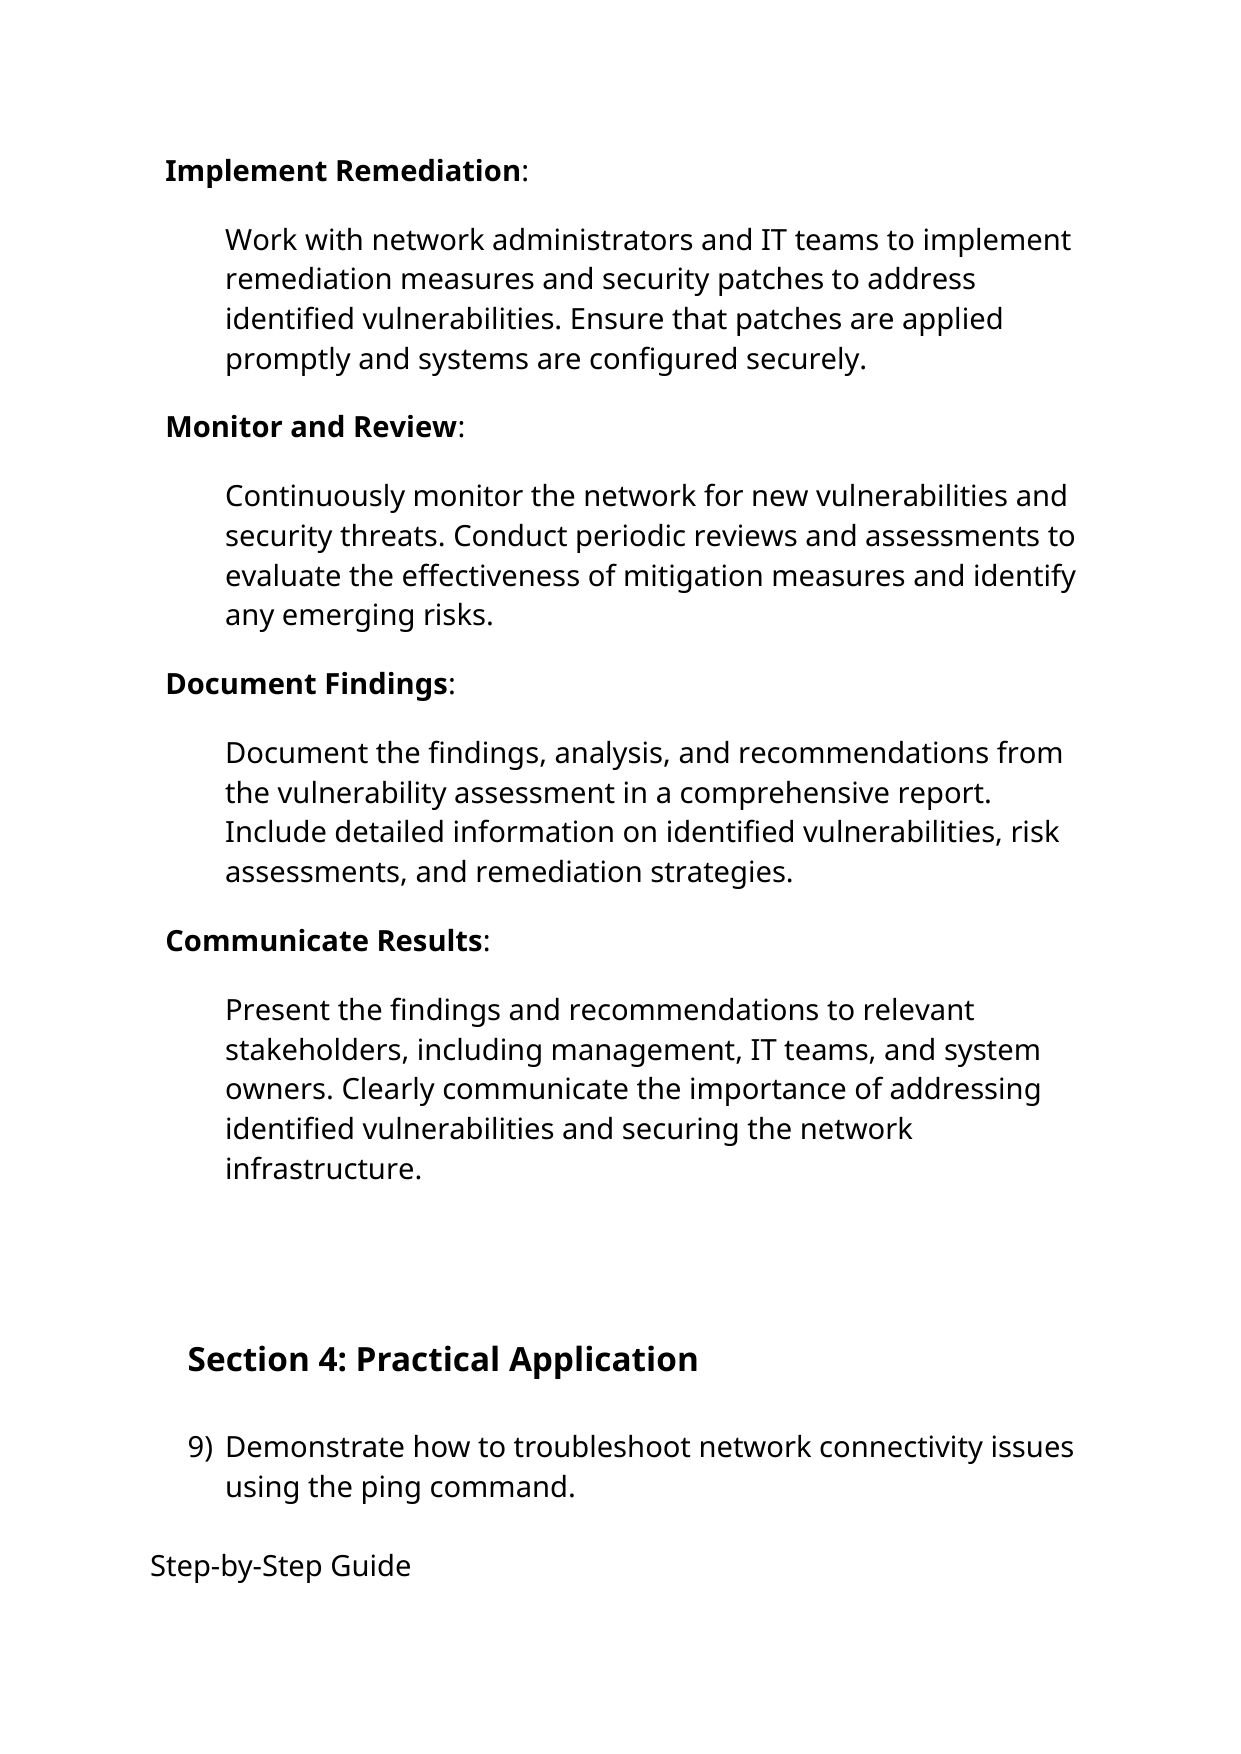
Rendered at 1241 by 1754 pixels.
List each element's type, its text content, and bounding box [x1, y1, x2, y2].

text Work with network administrators and IT teams to implement remediation measures and security patches to address identified vulnerabilities. Ensure that patches are applied promptly and systems are configured securely. [225, 219, 1090, 378]
text Section 4: Practical Application [187, 1336, 1090, 1381]
text Present the findings and recommendations to relevant stakeholders, including management, IT teams, and system owners. Clearly communicate the importance of addressing identified vulnerabilities and securing the network infrastructure. [225, 989, 1090, 1188]
list Demonstrate how to troubleshoot network connectivity issues using the ping command. [187, 1427, 1090, 1506]
text Communicate Results: [150, 920, 1090, 960]
text Step-by-Step Guide [150, 1546, 1090, 1585]
text Monitor and Review: [150, 407, 1090, 446]
text Document Findings: [150, 663, 1090, 703]
text Implement Remediation: [150, 150, 1090, 190]
text Continuously monitor the network for new vulnerabilities and security threats. Conduct periodic reviews and assessments to evaluate the effectiveness of mitigation measures and identify any emerging risks. [225, 476, 1090, 634]
text Document the findings, analysis, and recommendations from the vulnerability assessment in a comprehensive report. Include detailed information on identified vulnerabilities, risk assessments, and remediation strategies. [225, 732, 1090, 891]
